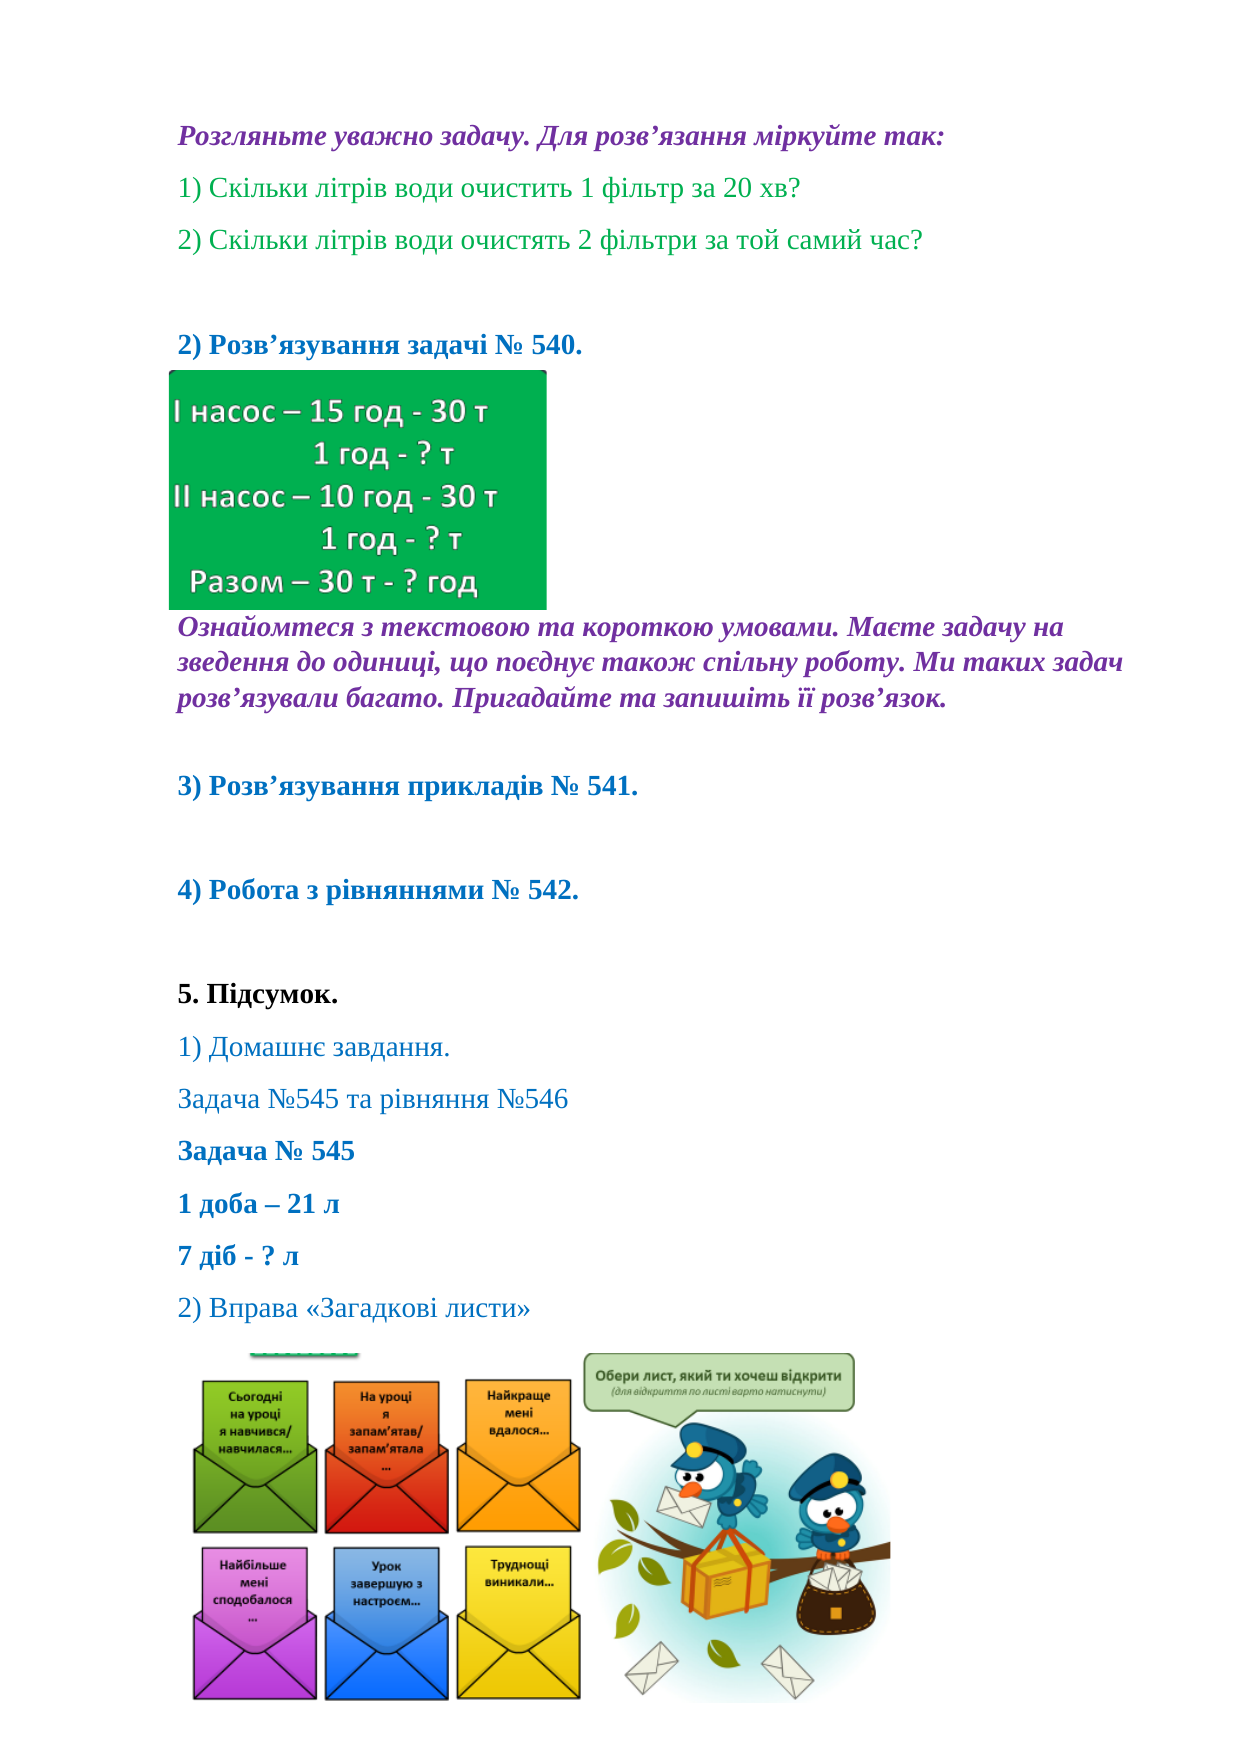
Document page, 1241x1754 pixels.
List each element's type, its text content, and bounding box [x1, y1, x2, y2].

list Ознайомтеся з текстовою та короткою умовами. Маєте задачу на зведення до одиниці, що поєднує також спільну роботу. Ми таких задач розв’язували багато. Пригадайте та запишіть її розв’язок. [177, 609, 1152, 713]
text Задача № 545 [177, 1133, 1152, 1167]
text 2) Розв’язування задачі № 540. [177, 327, 1152, 360]
text 1) Скільки літрів води очистить 1 фільтр за 20 хв? [177, 170, 1152, 204]
picture [168, 370, 547, 610]
text 4) Робота з рівняннями № 542. [177, 872, 1152, 906]
text Задача №545 та рівняння №546 [177, 1081, 1152, 1115]
text 2) Вправа «Загадкові листи» [177, 1290, 1152, 1324]
text 2) Скільки літрів води очистять 2 фільтри за той самий час? [177, 222, 1152, 256]
text 1 доба – 21 л [177, 1186, 1152, 1219]
text 3) Розв’язування прикладів № 541. [177, 768, 1152, 801]
text Розгляньте уважно задачу. Для розв’язання міркуйте так: [177, 118, 1152, 152]
text 5. Підсумок. [177, 976, 1152, 1010]
text 7 діб - ? л [177, 1238, 1152, 1271]
picture [184, 1353, 891, 1703]
text 1) Домашнє завдання. [177, 1029, 1152, 1063]
